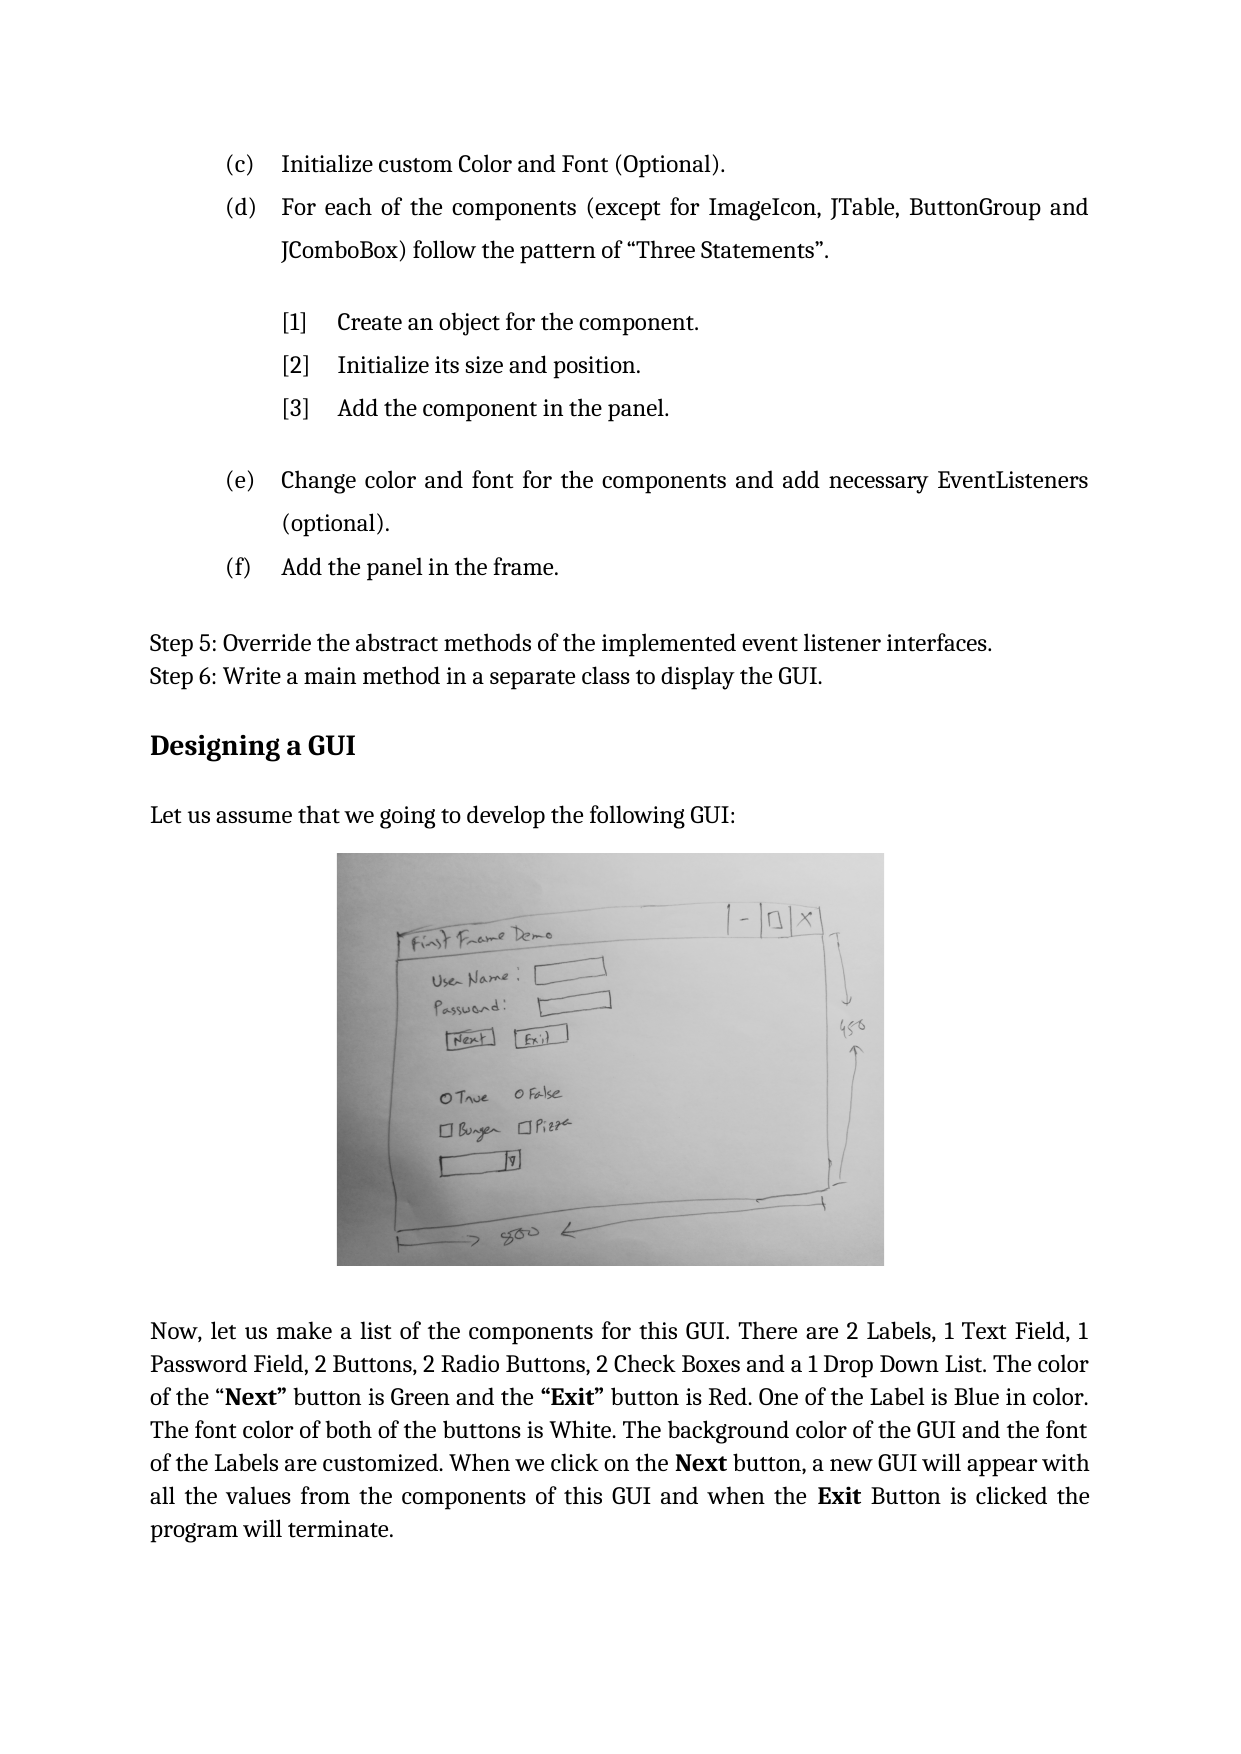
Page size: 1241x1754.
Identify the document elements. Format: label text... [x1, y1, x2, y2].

list Create an object for the component. [281, 308, 1090, 337]
list Add the component in the panel. [281, 394, 1090, 423]
text Step 6: Write a main method in a separate class to display the GUI. [150, 662, 1090, 690]
text Let us assume that we going to develop the following GUI: [150, 801, 1090, 829]
list Initialize custom Color and Font (Optional). [225, 150, 1090, 179]
list Change color and font for the components and add necessary EventListeners (optional). [225, 466, 1090, 538]
text Now, let us make a list of the components for this GUI. There are 2 Labels, 1 Text Field, 1 Password Field, 2 Buttons, 2 Radio Buttons, 2 Check Boxes and a 1 Drop Down List. The color of the “Next” button is Green and the “Exit” button is Red. One of the Label is Blue in color. The font color of both of the buttons is White. The background color of the GUI and the font of the Labels are customized. When we click on the Next button, a new GUI will appear with all the values from the components of this GUI and when the Exit Button is clicked the program will terminate. [150, 1317, 1090, 1544]
list For each of the components (except for ImageIcon, JTable, ButtonGroup and JComboBox) follow the pattern of “Three Statements”. [225, 193, 1090, 265]
subtitle Designing a GUI [150, 729, 1090, 763]
text Step 5: Override the abstract methods of the implemented event listener interfaces. [150, 629, 1090, 657]
list Initialize its size and position. [281, 351, 1090, 380]
list Add the panel in the frame. [225, 552, 1090, 581]
